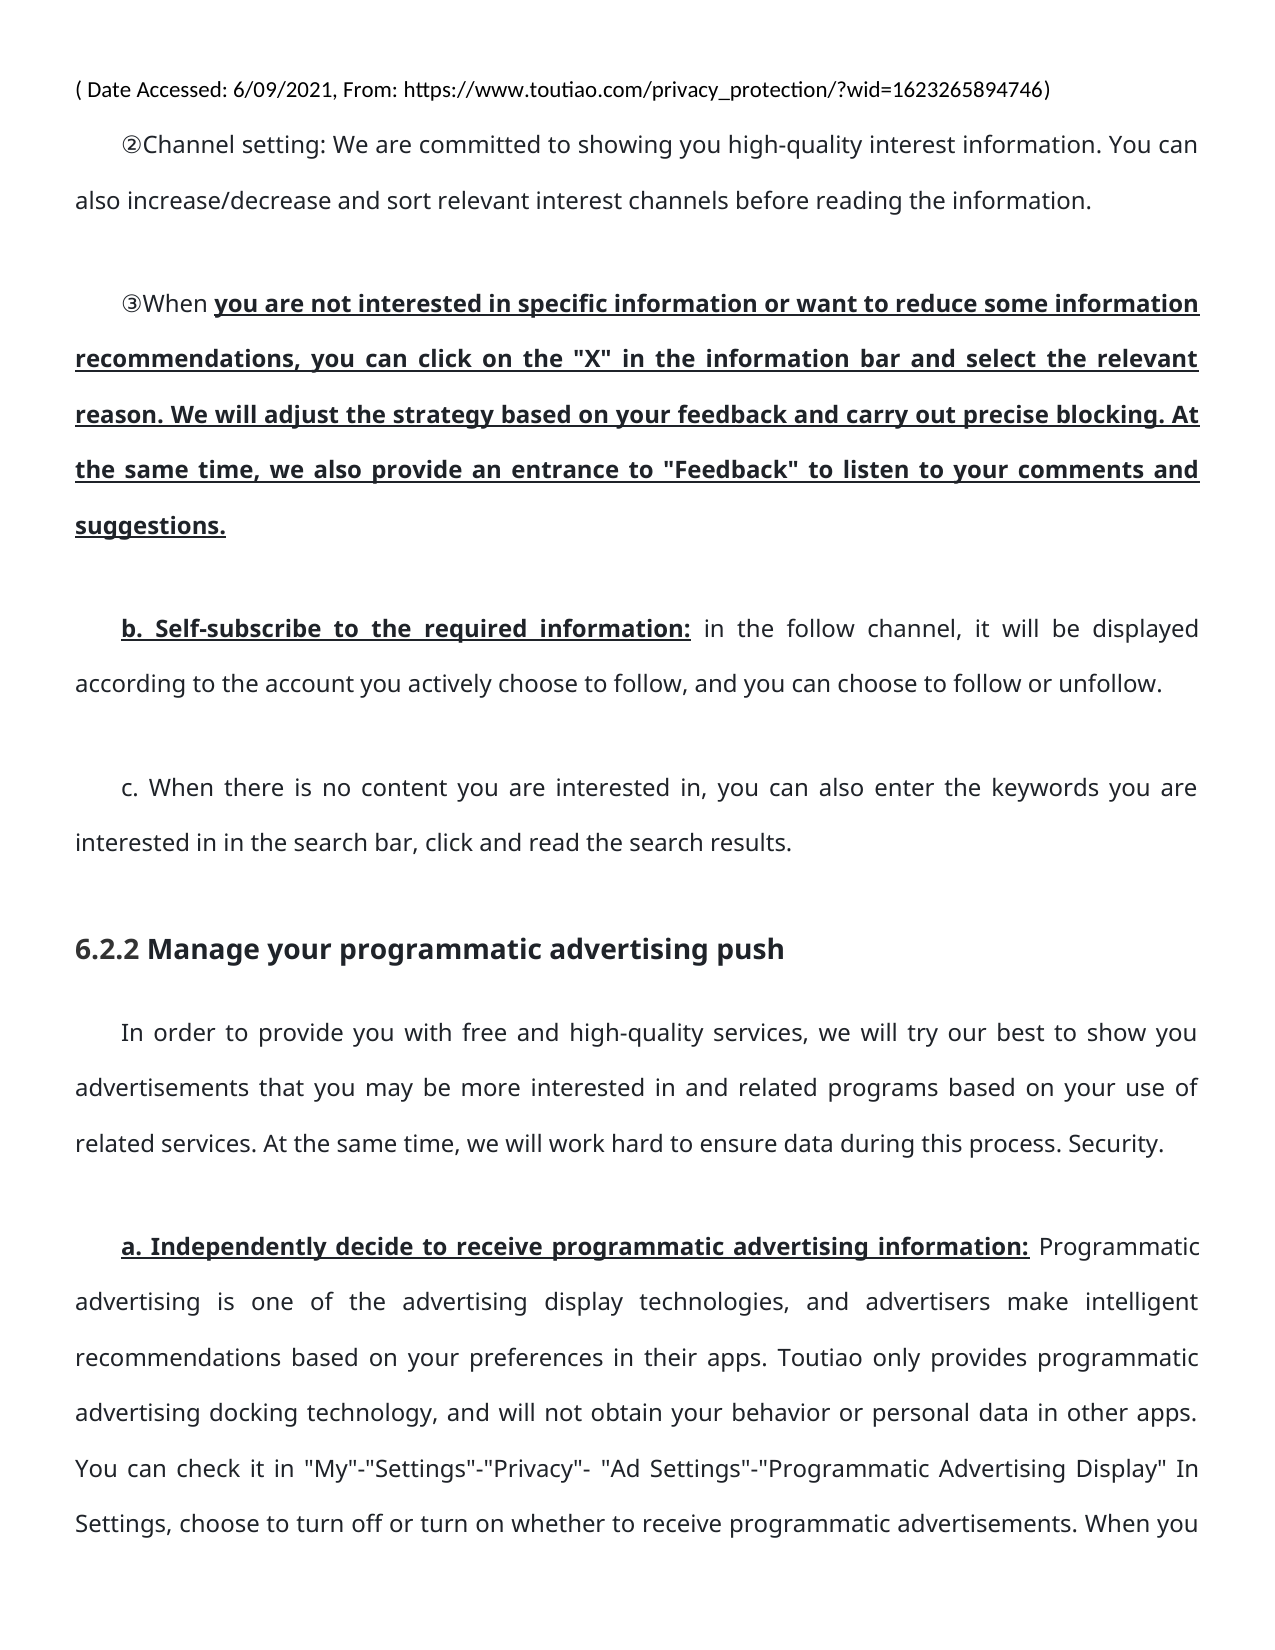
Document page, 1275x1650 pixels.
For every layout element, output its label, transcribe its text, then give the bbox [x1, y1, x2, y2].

text ③When you are not interested in specific information or want to reduce some information recommendations, you can click on the "X" in the information bar and select the relevant reason. We will adjust the strategy based on your feedback and carry out precise blocking. At the same time, we also provide an entrance to "Feedback" to listen to your comments and suggestions. [75, 287, 1200, 425]
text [75, 1230, 1200, 1539]
text b. Self-subscribe to the required information: in the follow channel, it will be displayed according to the account you actively choose to follow, and you can choose to follow or unfollow. [75, 612, 1200, 700]
text ②Channel setting: We are committed to showing you high-quality interest information. You can also increase/decrease and sort relevant interest channels before reading the information. [75, 128, 1200, 216]
subtitle 6.2.2 Manage your programmatic advertising push [75, 929, 1200, 968]
text ③When you are not interested in specific information or want to reduce some information recommendations, you can click on the "X" in the information bar and select the relevant reason. We will adjust the strategy based on your feedback and carry out precise blocking. At the same time, we also provide an entrance to "Feedback" to listen to your comments and suggestions. [75, 483, 1200, 541]
text In order to provide you with free and high-quality services, we will try our best to show you advertisements that you may be more interested in and related programs based on your use of related services. At the same time, we will work hard to ensure data during this process. Security. [75, 1016, 1200, 1159]
text c. When there is no content you are interested in, you can also enter the keywords you are interested in in the search bar, click and read the search results. [75, 771, 1200, 858]
text ③When you are not interested in specific information or want to reduce some information recommendations, you can click on the "X" in the information bar and select the relevant reason. We will adjust the strategy based on your feedback and carry out precise blocking. At the same time, we also provide an entrance to "Feedback" to listen to your comments and suggestions. [75, 427, 1200, 481]
